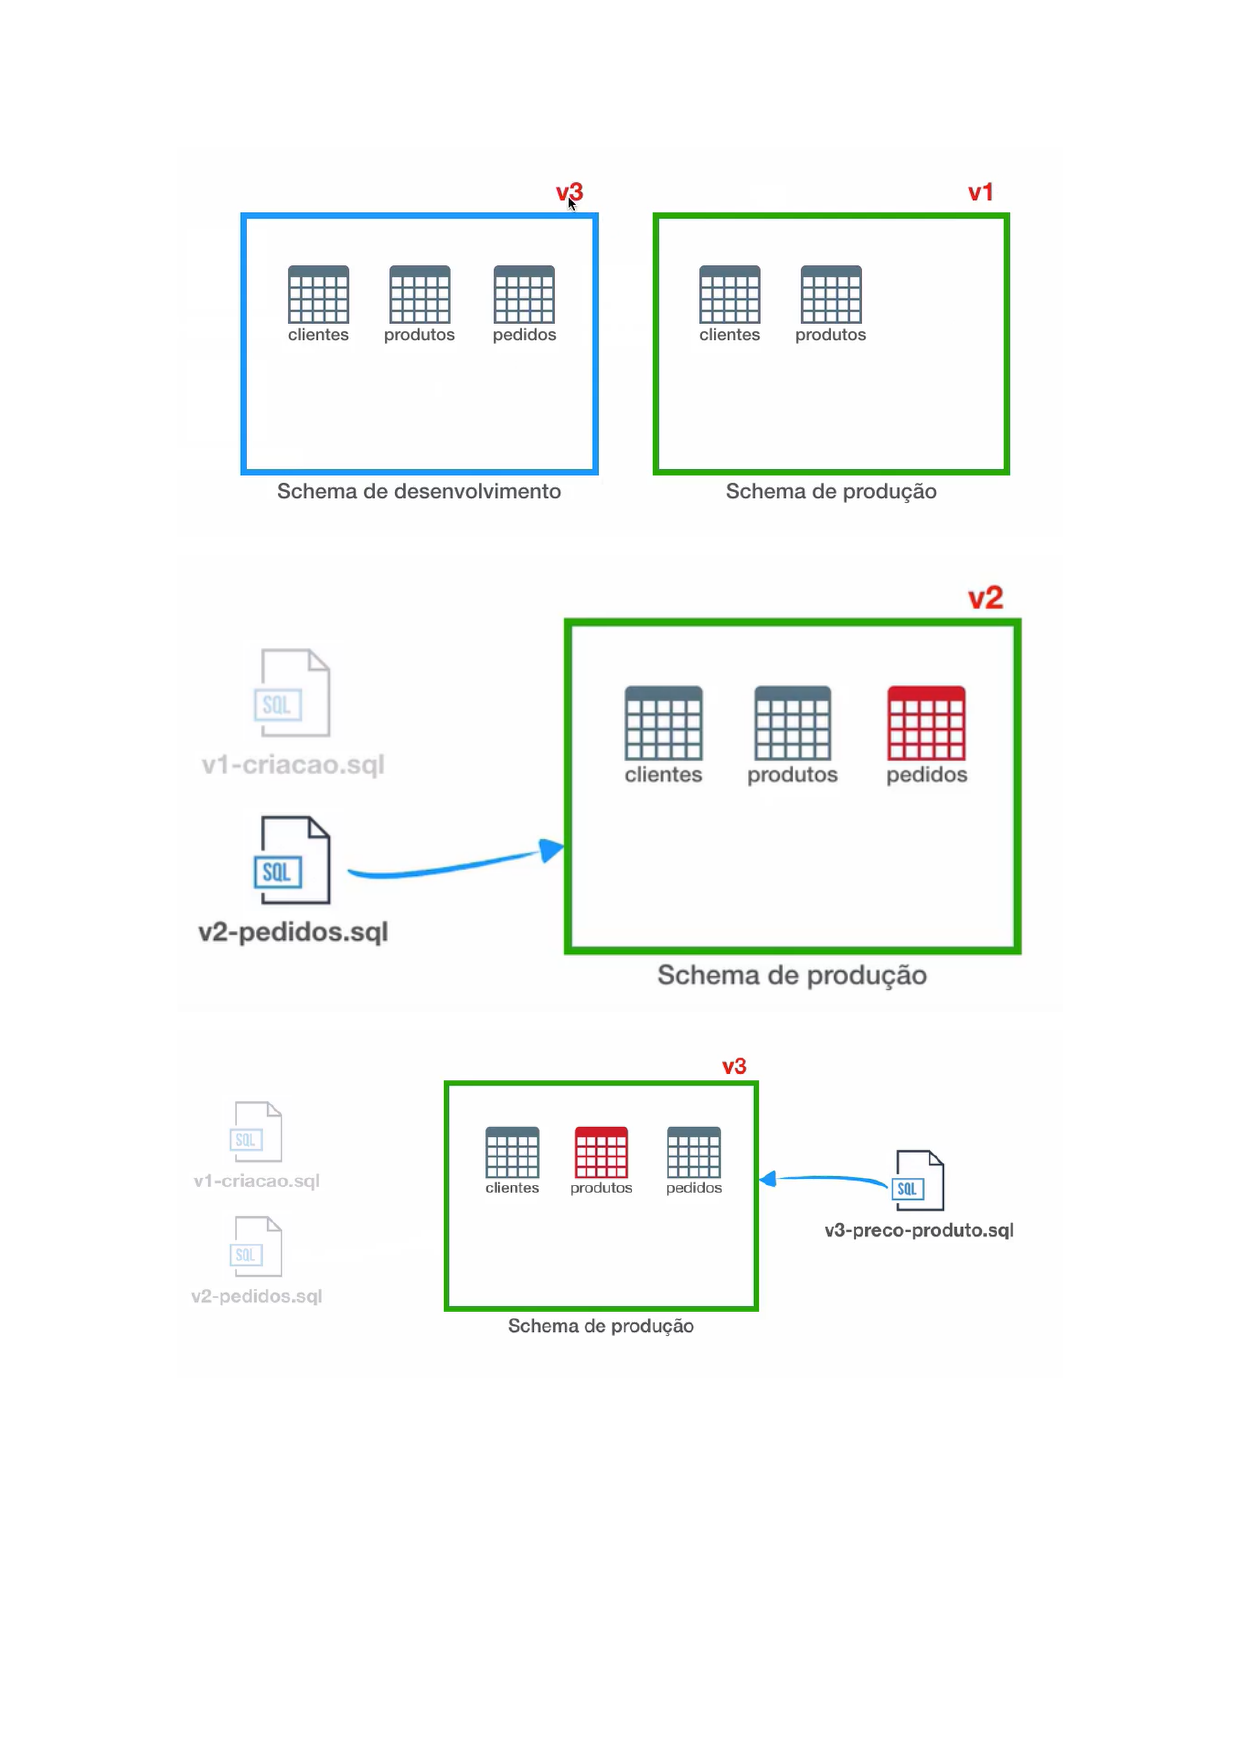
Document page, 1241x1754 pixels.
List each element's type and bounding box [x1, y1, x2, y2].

picture [177, 555, 1063, 1012]
picture [177, 1030, 1063, 1378]
picture [177, 147, 1063, 537]
